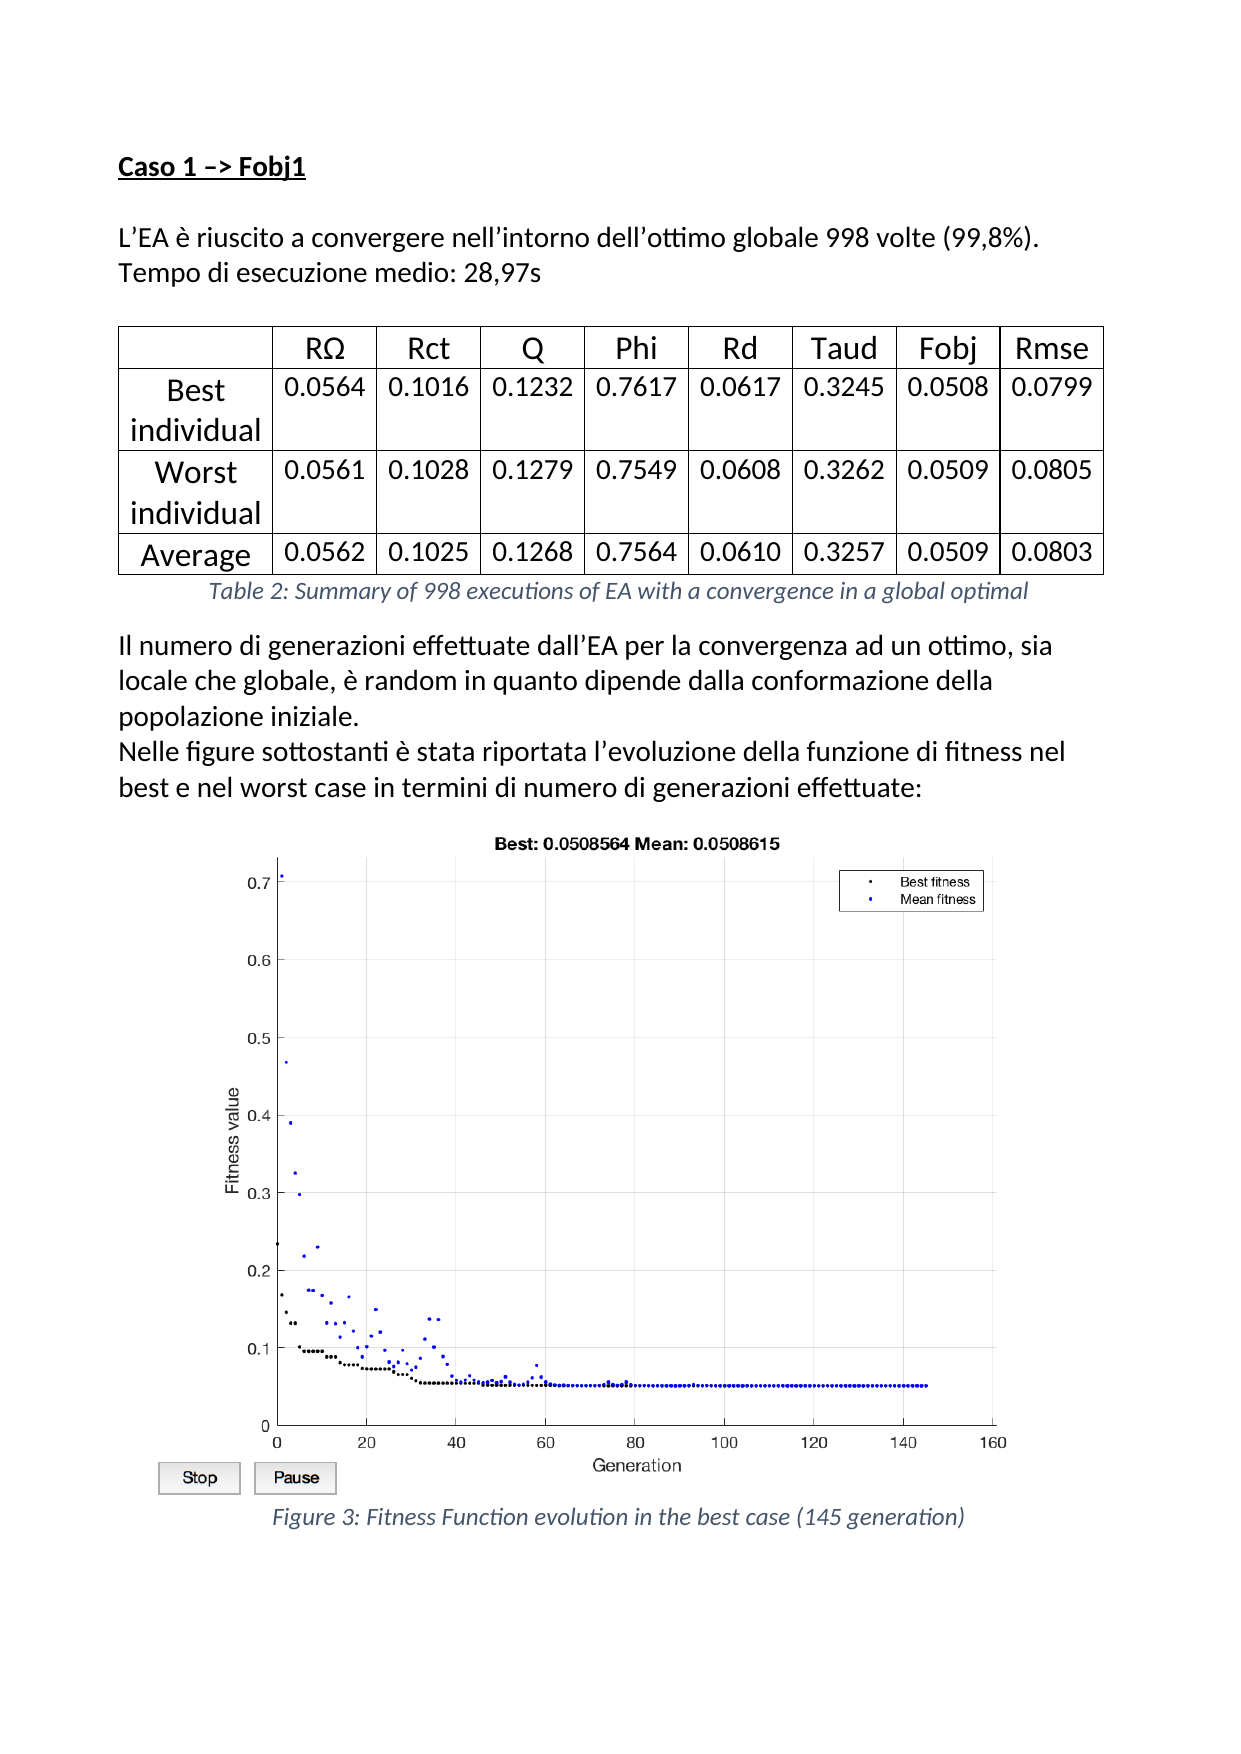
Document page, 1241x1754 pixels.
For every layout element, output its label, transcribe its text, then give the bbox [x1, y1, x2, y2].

table_cell 0.0608 [689, 451, 792, 532]
table_cell 0.0562 [273, 534, 376, 574]
table_cell 0.0561 [273, 451, 376, 532]
table_cell 0.0509 [897, 534, 999, 574]
picture [156, 804, 1084, 1501]
table_cell 0.1016 [377, 369, 480, 450]
table_cell 0.0610 [689, 534, 792, 574]
table_cell Worst individual [119, 451, 272, 532]
table_header [119, 327, 272, 367]
text Tempo di esecuzione medio: 28,97s [118, 254, 1122, 290]
table_cell 0.7549 [585, 451, 688, 532]
table_header Phi [585, 327, 688, 367]
table_cell 0.0509 [897, 451, 999, 532]
text L’EA è riuscito a convergere nell’intorno dell’ottimo globale 998 volte (99,8%). [118, 219, 1122, 254]
text Il numero di generazioni effettuate dall’EA per la convergenza ad un ottimo, sia locale che globale, è random in quanto dipende dalla conformazione della popolazione iniziale. [118, 627, 1122, 733]
text Nelle figure sottostanti è stata riportata l’evoluzione della funzione di fitness nel best e nel worst case in termini di numero di generazioni effettuate: [118, 733, 1122, 805]
table_cell 0.0617 [689, 369, 792, 450]
table_cell 0.1268 [481, 534, 584, 574]
text Table 2: Summary of 998 executions of EA with a convergence in a global optimal [118, 575, 1122, 606]
table_header RΩ [273, 327, 376, 367]
table_cell Average [119, 534, 272, 574]
table_cell 0.7564 [585, 534, 688, 574]
table_header Taud [793, 327, 896, 367]
table_cell 0.0803 [1001, 534, 1103, 574]
table_header Rct [377, 327, 480, 367]
table_cell Best individual [119, 369, 272, 450]
table_cell 0.0564 [273, 369, 376, 450]
table_header Q [481, 327, 584, 367]
table_cell 0.0805 [1001, 451, 1103, 532]
table_cell 0.3257 [793, 534, 896, 574]
table_header Fobj [897, 327, 999, 367]
table_cell 0.1232 [481, 369, 584, 450]
table_cell 0.0799 [1001, 369, 1103, 450]
table_cell 0.1279 [481, 451, 584, 532]
table_cell 0.7617 [585, 369, 688, 450]
table_header Rmse [1001, 327, 1103, 367]
table_cell 0.3245 [793, 369, 896, 450]
table_cell 0.1025 [377, 534, 480, 574]
table_header Rd [689, 327, 792, 367]
table_cell 0.3262 [793, 451, 896, 532]
text Figure 3: Fitness Function evolution in the best case (145 generation) [118, 1501, 1122, 1531]
text Caso 1 –> Fobj1 [118, 148, 1122, 183]
table_cell 0.0508 [897, 369, 999, 450]
table_cell 0.1028 [377, 451, 480, 532]
